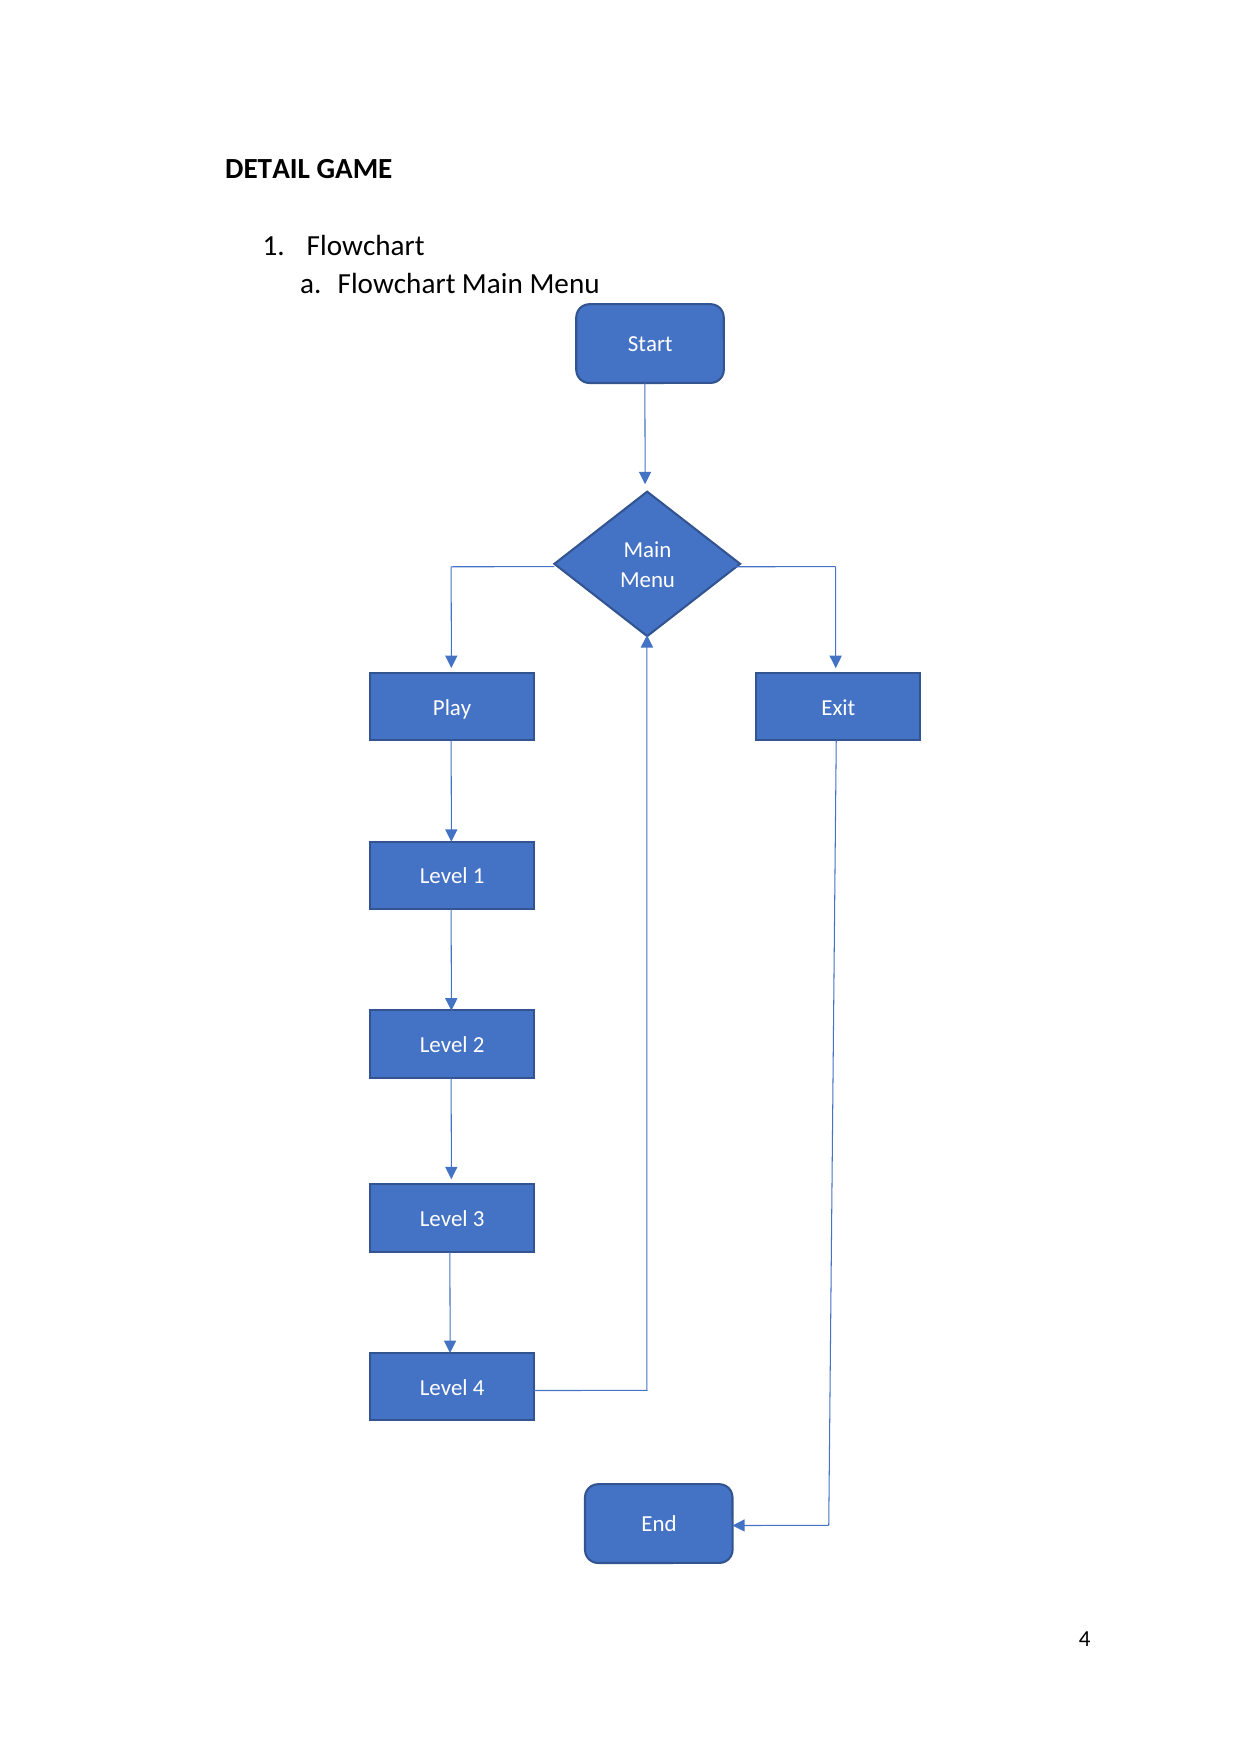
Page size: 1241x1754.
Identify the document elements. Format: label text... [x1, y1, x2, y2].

list Flowchart [262, 227, 1090, 262]
list Flowchart Main Menu [300, 265, 1090, 301]
list DETAIL GAME [225, 150, 1090, 186]
